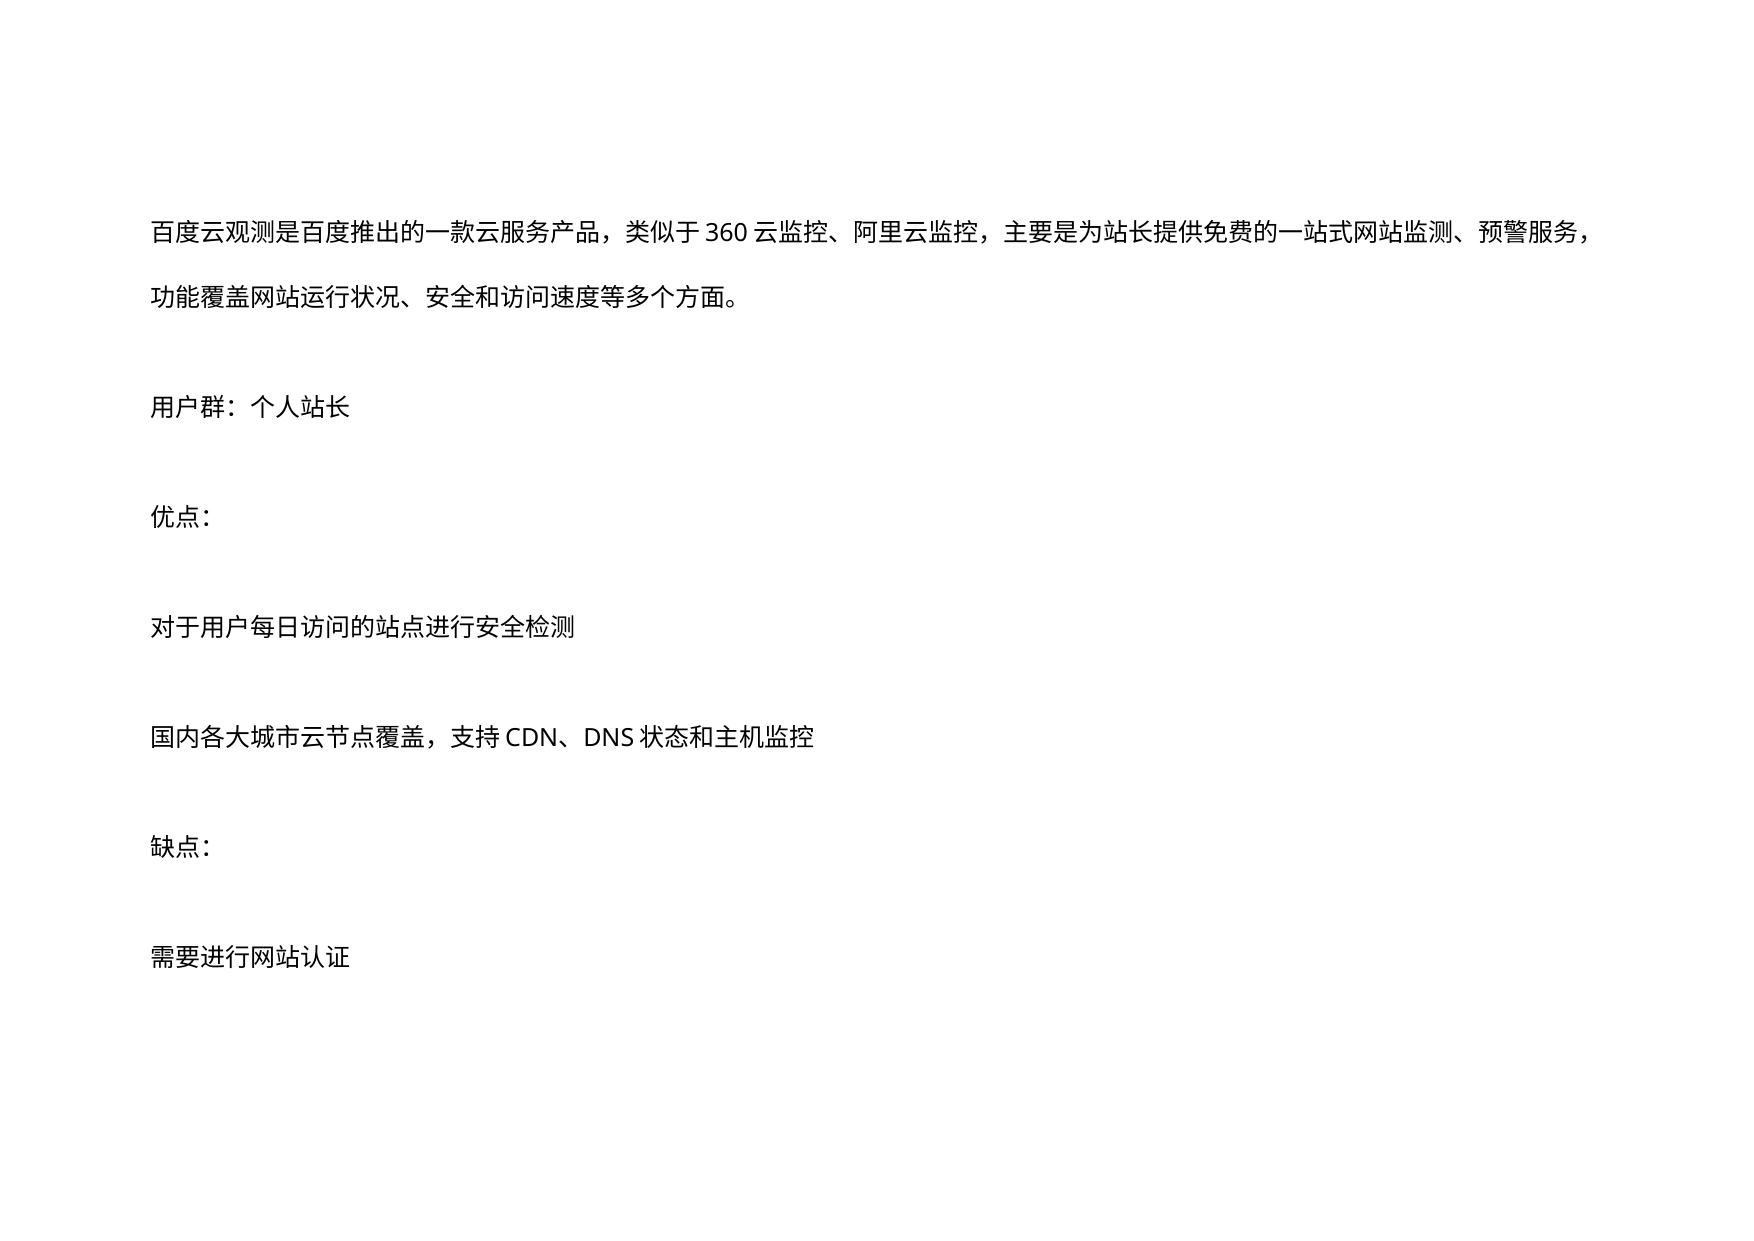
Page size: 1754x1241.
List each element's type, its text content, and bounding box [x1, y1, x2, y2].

text 对于用户每日访问的站点进行安全检测 [150, 593, 1604, 658]
text 优点： [150, 483, 1604, 548]
text 缺点： [150, 813, 1604, 878]
text 需要进行网站认证 [150, 923, 1604, 988]
text 百度云观测是百度推出的一款云服务产品，类似于360云监控、阿里云监控，主要是为站长提供免费的一站式网站监测、预警服务，功能覆盖网站运行状况、安全和访问速度等多个方面。 [150, 198, 1604, 328]
text 用户群：个人站长 [150, 373, 1604, 438]
text 国内各大城市云节点覆盖，支持CDN、DNS状态和主机监控 [150, 703, 1604, 768]
